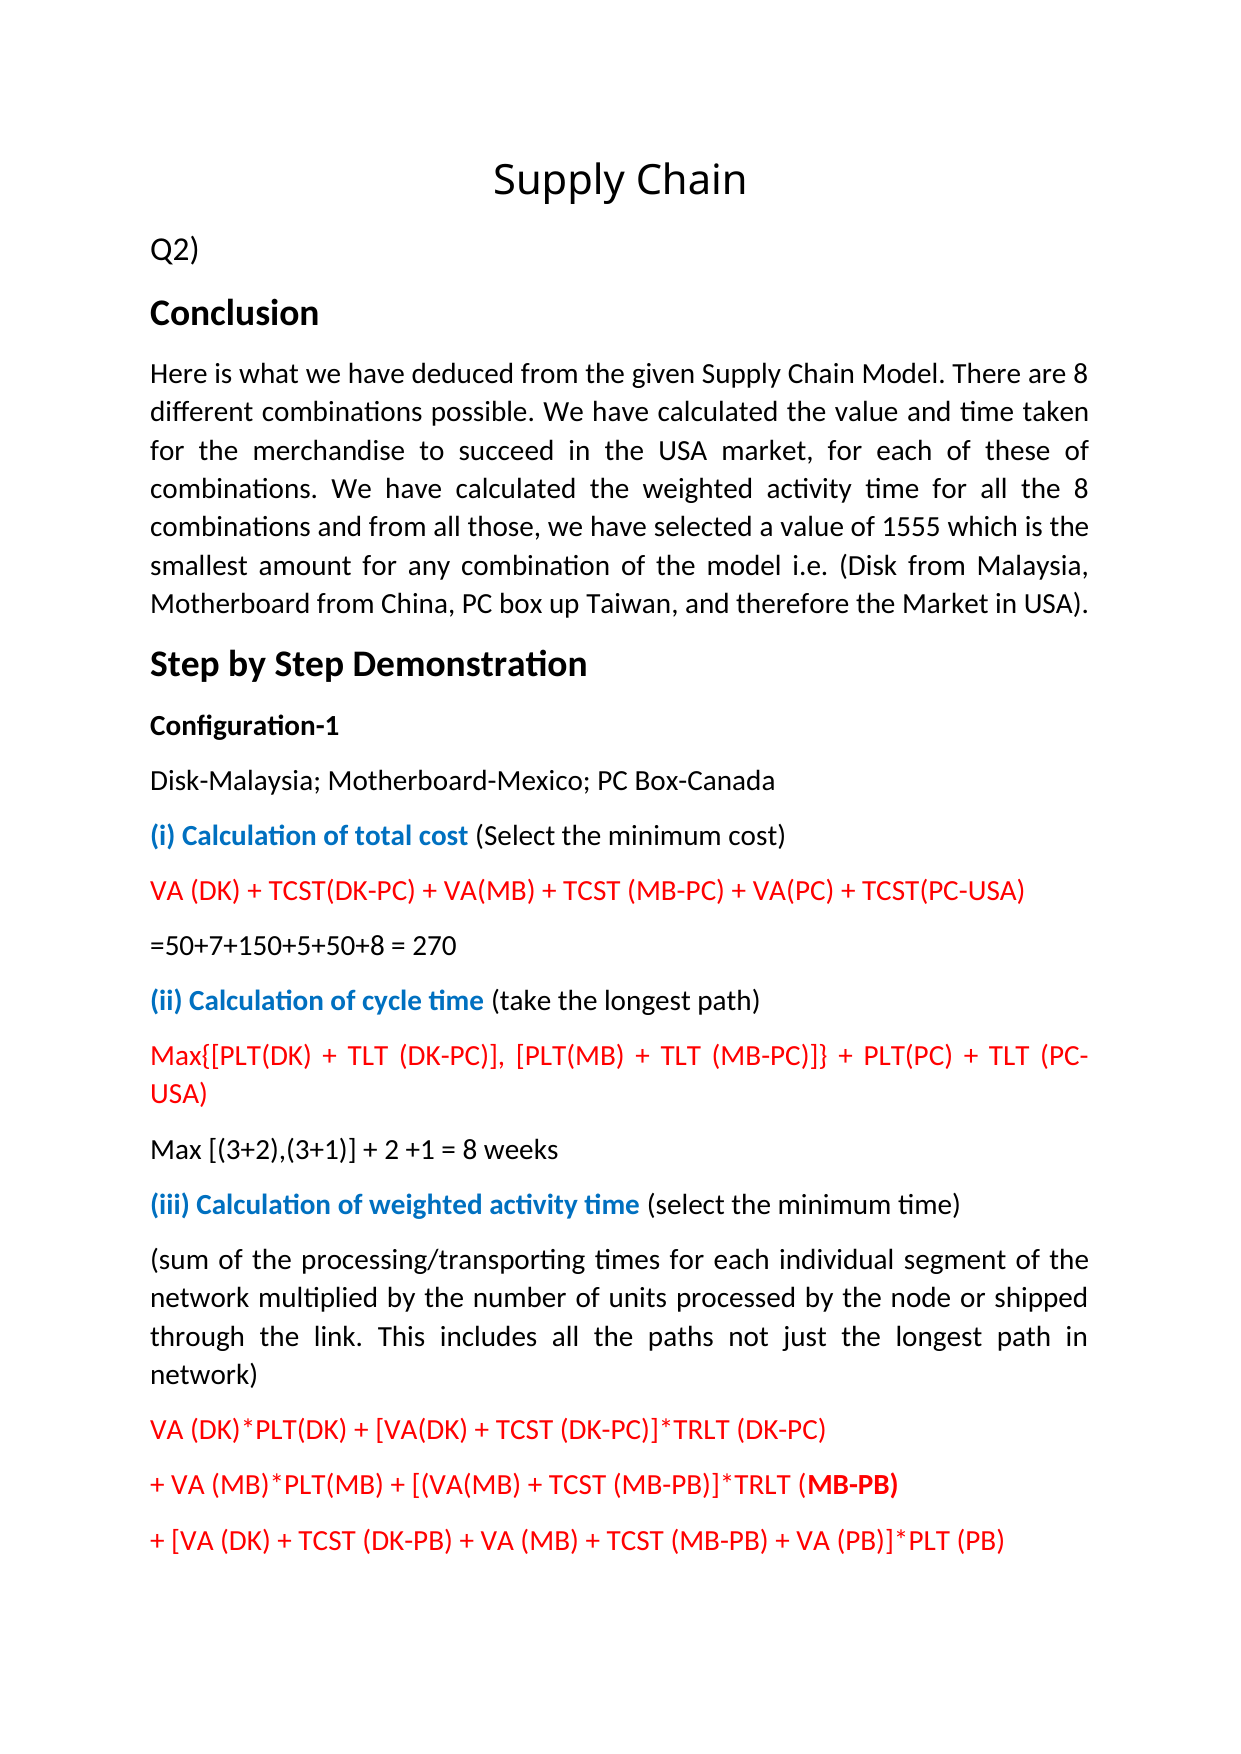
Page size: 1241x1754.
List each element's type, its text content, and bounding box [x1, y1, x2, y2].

text Step by Step Demonstration [150, 640, 1090, 686]
text Max{[PLT(DK) + TLT (DK-PC)], [PLT(MB) + TLT (MB-PC)]} + PLT(PC) + TLT (PC-USA) [150, 1037, 1090, 1111]
text VA (DK) + TCST(DK-PC) + VA(MB) + TCST (MB-PC) + VA(PC) + TCST(PC-USA) [150, 872, 1090, 907]
text =50+7+150+5+50+8 = 270 [150, 927, 1090, 963]
text (i) Calculation of total cost (Select the minimum cost) [150, 817, 1090, 852]
text Supply Chain [150, 150, 1090, 207]
text Disk-Malaysia; Motherboard-Mexico; PC Box-Canada [150, 762, 1090, 797]
text Configuration-1 [150, 707, 1090, 742]
text + VA (MB)*PLT(MB) + [(VA(MB) + TCST (MB-PB)]*TRLT (MB-PB) [150, 1466, 1090, 1502]
text (iii) Calculation of weighted activity time (select the minimum time) [150, 1186, 1090, 1221]
text (sum of the processing/transporting times for each individual segment of the network multiplied by the number of units processed by the node or shipped through the link. This includes all the paths not just the longest path in network) [150, 1241, 1090, 1392]
text Q2) [150, 228, 1090, 269]
text + [VA (DK) + TCST (DK-PB) + VA (MB) + TCST (MB-PB) + VA (PB)]*PLT (PB) [150, 1522, 1090, 1557]
text VA (DK)*PLT(DK) + [VA(DK) + TCST (DK-PC)]*TRLT (DK-PC) [150, 1411, 1090, 1447]
text Here is what we have deduced from the given Supply Chain Model. There are 8 different combinations possible. We have calculated the value and time taken for the merchandise to succeed in the USA market, for each of these of combinations. We have calculated the weighted activity time for all the 8 combinations and from all those, we have selected a value of 1555 which is the smallest amount for any combination of the model i.e. (Disk from Malaysia, Motherboard from China, PC box up Taiwan, and therefore the Market in USA). [150, 355, 1090, 621]
text Max [(3+2),(3+1)] + 2 +1 = 8 weeks [150, 1131, 1090, 1166]
text (ii) Calculation of cycle time (take the longest path) [150, 982, 1090, 1018]
text Conclusion [150, 288, 1090, 334]
